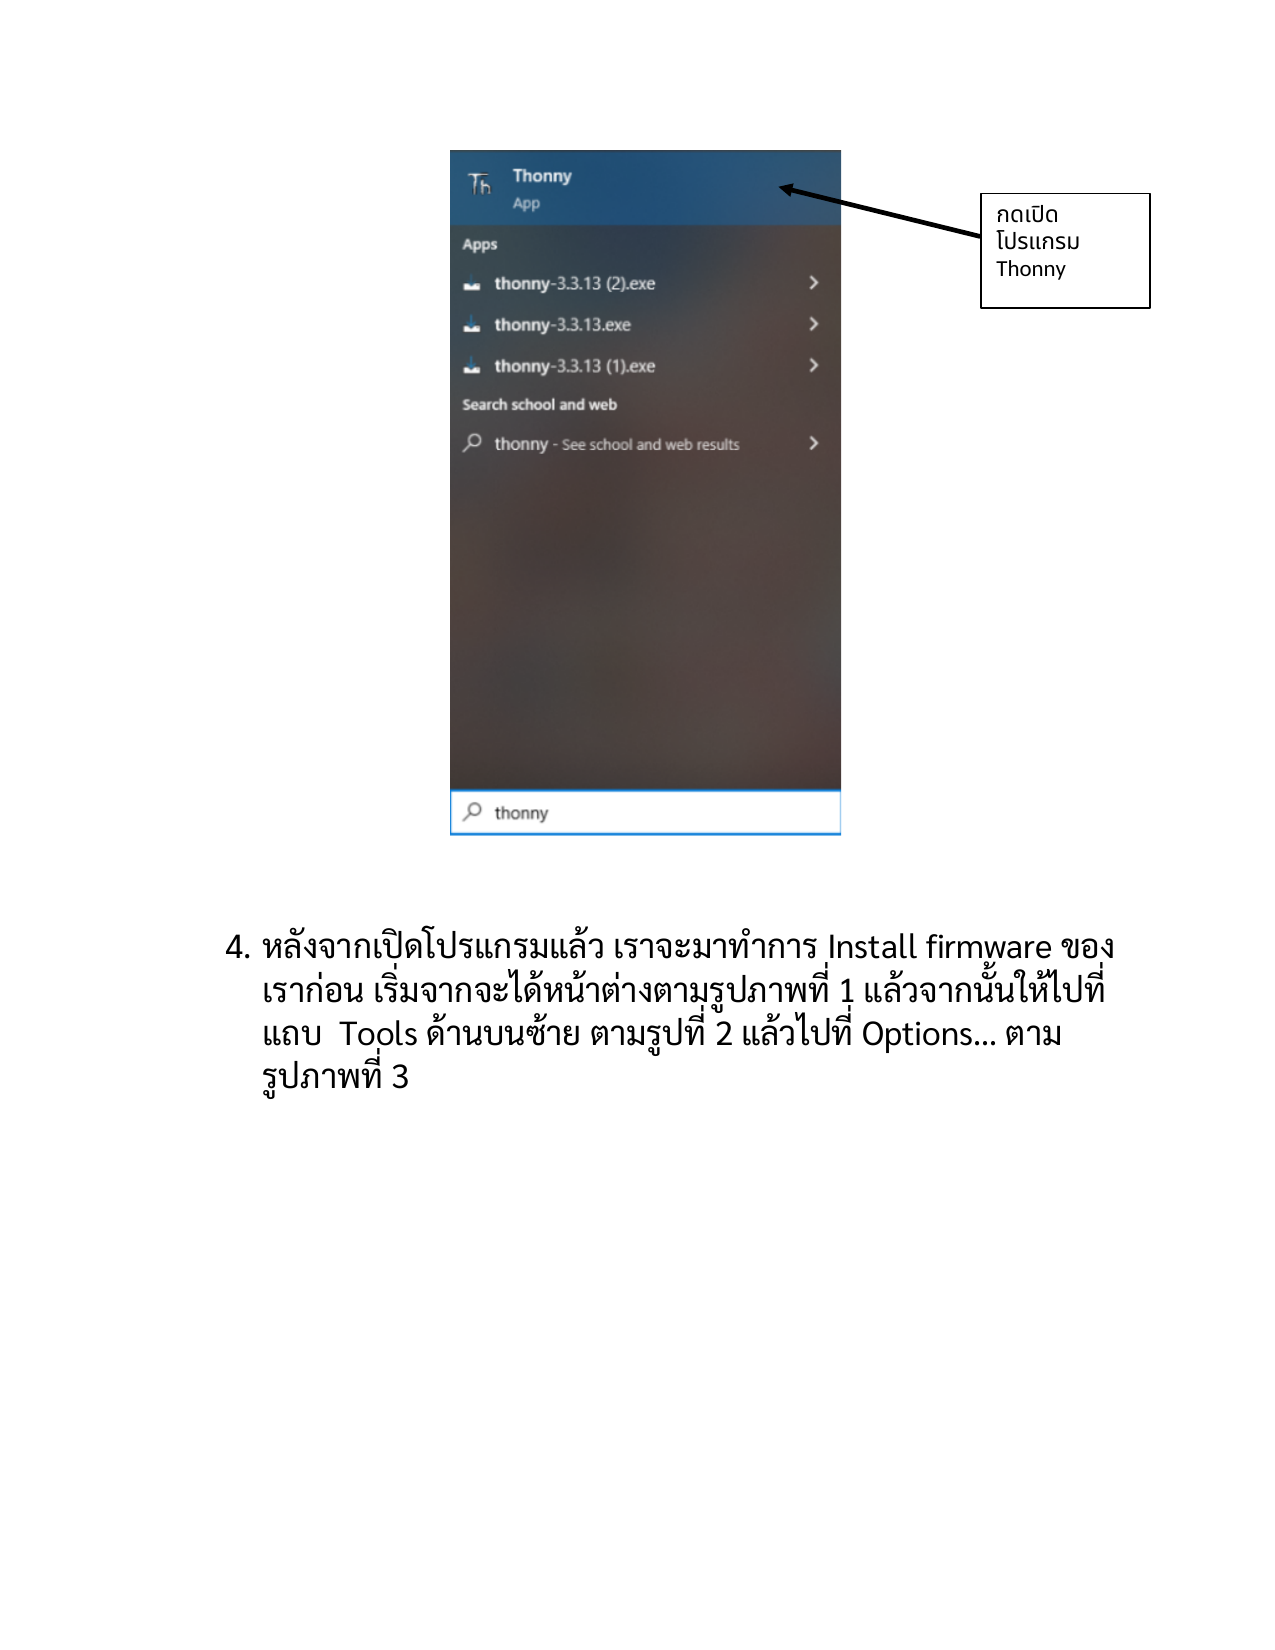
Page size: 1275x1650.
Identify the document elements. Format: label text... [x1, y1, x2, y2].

list หลังจากเปิดโปรแกรมแล้ว เราจะมาทำการ Install firmware ของเราก่อน เริ่มจากจะได้หน้าต่างตามรูปภาพที่ 1แล้วจากนั้นให้ไปที่แถบ Tools ด้านบนซ้าย ตามรูปที่ 2 แล้วไปที่ Options… ตามรูปภาพที่ 3 [225, 923, 1125, 1096]
picture [450, 150, 842, 837]
